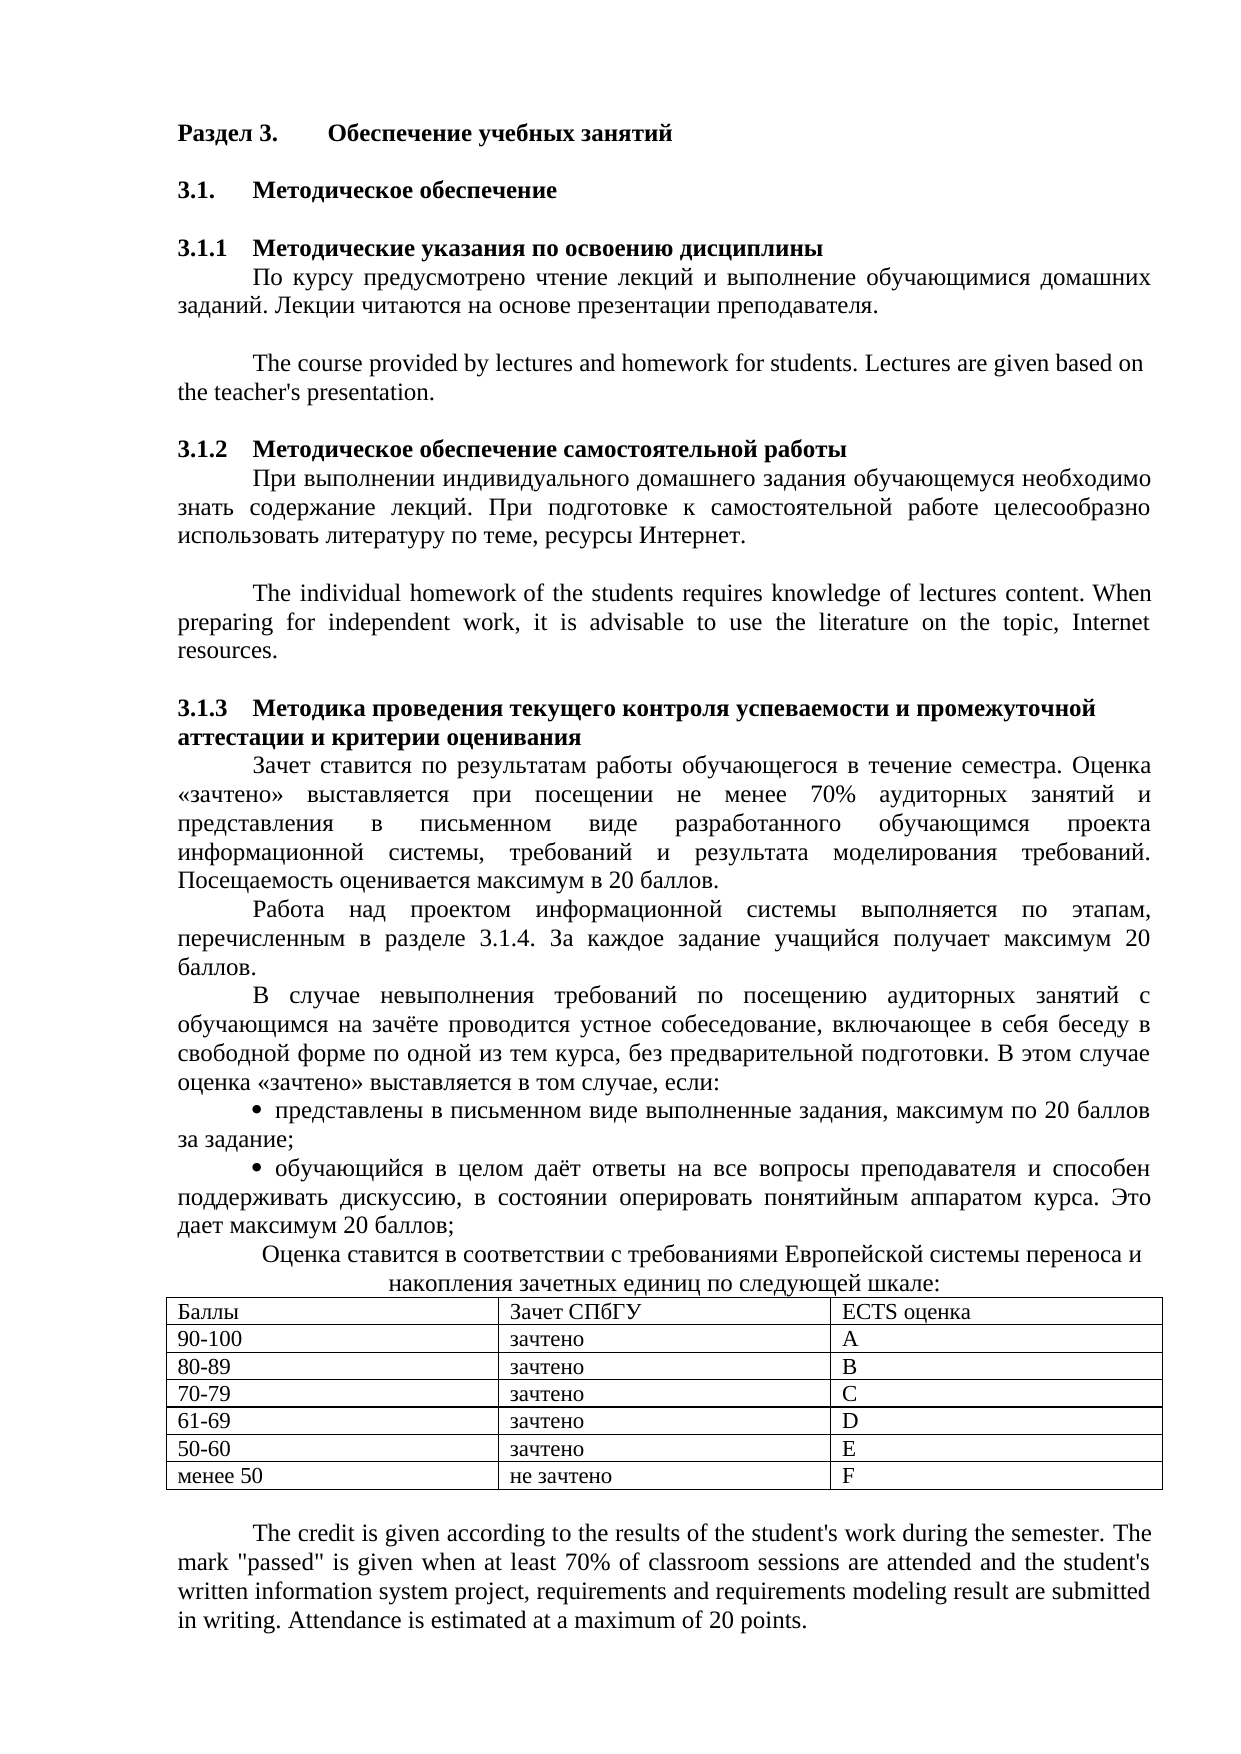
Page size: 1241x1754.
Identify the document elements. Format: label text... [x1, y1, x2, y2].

table_cell 80-89 [167, 1353, 498, 1379]
list представлены в письменном виде выполненные задания, максимум по 20 баллов за задание; [177, 1096, 1152, 1153]
text Работа над проектом информационной системы выполняется по этапам, перечисленным в разделе 3.1.4. За каждое задание учащийся получает максимум 20 баллов. [177, 894, 1152, 981]
text По курсу предусмотрено чтение лекций и выполнение обучающимися домашних заданий. Лекции читаются на основе презентации преподавателя. [177, 262, 1152, 319]
text В случае невыполнения требований по посещению аудиторных занятий с обучающимся на зачёте проводится устное собеседование, включающее в себя беседу в свободной форме по одной из тем курса, без предварительной подготовки. В этом случае оценка «зачтено» выставляется в том случае, если: [177, 981, 1152, 1096]
text Зачет ставится по результатам работы обучающегося в течение семестра. Оценка «зачтено» выставляется при посещении не менее 70% аудиторных занятий и представления в письменном виде разработанного обучающимся проекта информационной системы, требований и результата моделирования требований. Посещаемость оценивается максимум в 20 баллов. [177, 751, 1152, 894]
text 3.1.3 Методика проведения текущего контроля успеваемости и промежуточной аттестации и критерии оценивания [177, 693, 1152, 751]
text При выполнении индивидуального домашнего задания обучающемуся необходимо знать содержание лекций. При подготовке к самостоятельной работе целесообразно использовать литературу по теме, ресурсы Интернет. [177, 463, 1152, 549]
table_cell зачтено [499, 1408, 830, 1434]
table_cell 90-100 [167, 1325, 498, 1352]
table_cell E [831, 1435, 1162, 1461]
table_cell не зачтено [499, 1462, 830, 1489]
table_header ECTS оценка [831, 1298, 1162, 1324]
table_cell B [831, 1353, 1162, 1379]
text 3.1. Методическое обеспечение [177, 176, 1152, 204]
text The course provided by lectures and homework for students. Lectures are given based on the teacher's presentation. [177, 348, 1152, 406]
table_cell 70-79 [167, 1380, 498, 1406]
table_cell D [831, 1408, 1162, 1434]
table_cell A [831, 1325, 1162, 1352]
list обучающийся в целом даёт ответы на все вопросы преподавателя и способен поддерживать дискуссию, в состоянии оперировать понятийным аппаратом курса. Это дает максимум 20 баллов; [177, 1153, 1152, 1239]
table_cell зачтено [499, 1380, 830, 1406]
table_cell зачтено [499, 1435, 830, 1461]
table_header Зачет СПбГУ [499, 1298, 830, 1324]
table_cell зачтено [499, 1325, 830, 1352]
table_header Баллы [167, 1298, 498, 1324]
text 3.1.2 Методическое обеспечение самостоятельной работы [177, 434, 1152, 463]
table_cell зачтено [499, 1353, 830, 1379]
text 3.1.1 Методические указания по освоению дисциплины [177, 233, 1152, 262]
table_cell F [831, 1462, 1162, 1489]
text Оценка ставится в соответствии с требованиями Европейской системы переноса и накопления зачетных единиц по следующей шкале: [177, 1239, 1152, 1297]
text The individual homework of the students requires knowledge of lectures content. When preparing for independent work, it is advisable to use the literature on the topic, Internet resources. [177, 578, 1152, 664]
table_cell 61-69 [167, 1408, 498, 1434]
text Раздел 3. Обеспечение учебных занятий [177, 118, 1152, 147]
table_cell C [831, 1380, 1162, 1406]
table_cell менее 50 [167, 1462, 498, 1489]
text The credit is given according to the results of the student's work during the semester. The mark "passed" is given when at least 70% of classroom sessions are attended and the student's written information system project, requirements and requirements modeling result are submitted in writing. Attendance is estimated at a maximum of 20 points. [177, 1518, 1152, 1633]
table_cell 50-60 [167, 1435, 498, 1461]
